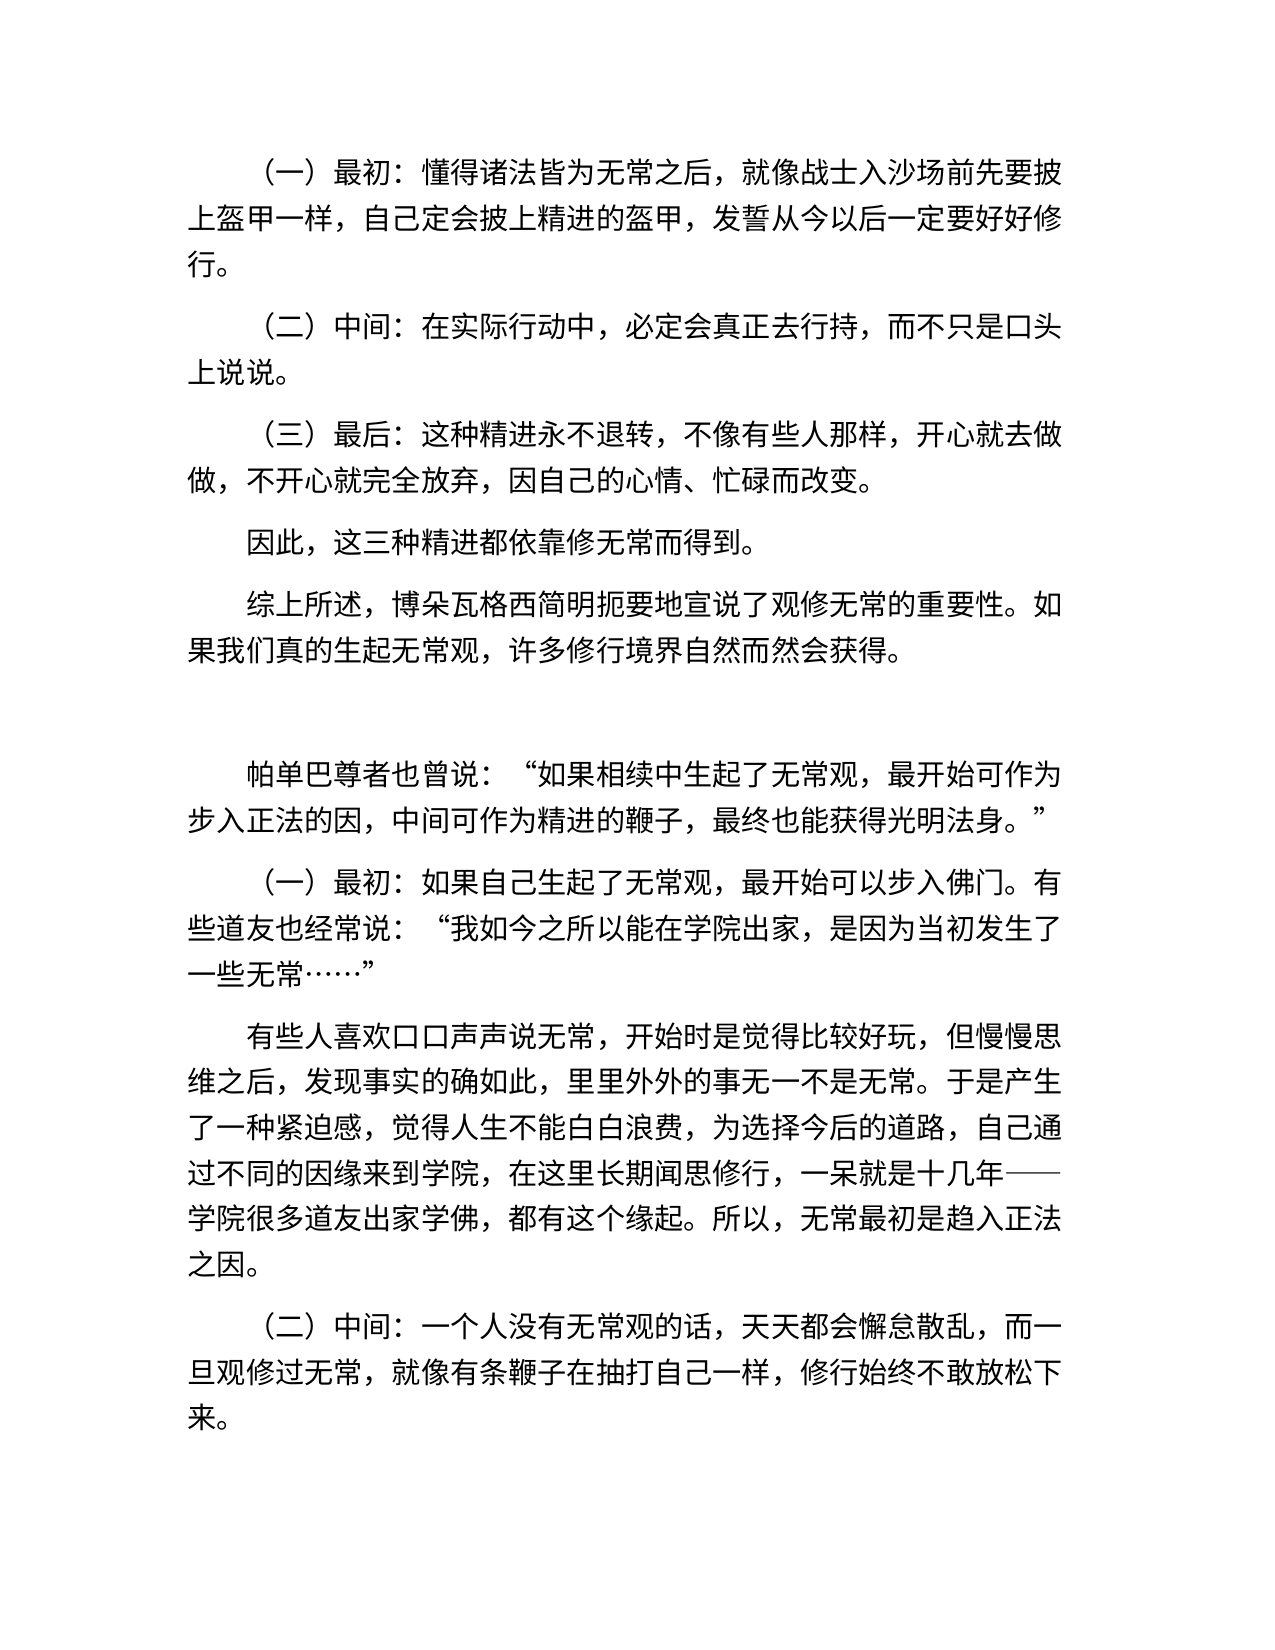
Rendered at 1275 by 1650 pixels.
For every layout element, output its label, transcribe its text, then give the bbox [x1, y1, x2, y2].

text 帕单巴尊者也曾说：“如果相续中生起了无常观，最开始可作为步入正法的因，中间可作为精进的鞭子，最终也能获得光明法身。” [187, 752, 1087, 840]
text （二）中间：一个人没有无常观的话，天天都会懈怠散乱，而一旦观修过无常，就像有条鞭子在抽打自己一样，修行始终不敢放松下来。 [187, 1304, 1087, 1437]
text 有些人喜欢口口声声说无常，开始时是觉得比较好玩，但慢慢思维之后，发现事实的确如此，里里外外的事无一不是无常。于是产生了一种紧迫感，觉得人生不能白白浪费，为选择今后的道路，自己通过不同的因缘来到学院，在这里长期闻思修行，一呆就是十几年——学院很多道友出家学佛，都有这个缘起。所以，无常最初是趋入正法之因。 [187, 1013, 1087, 1284]
text （三）最后：这种精进永不退转，不像有些人那样，开心就去做做，不开心就完全放弃，因自己的心情、忙碌而改变。 [187, 411, 1087, 499]
text （一）最初：如果自己生起了无常观，最开始可以步入佛门。有些道友也经常说：“我如今之所以能在学院出家，是因为当初发生了一些无常……” [187, 860, 1087, 993]
text 因此，这三种精进都依靠修无常而得到。 [187, 519, 1087, 562]
text 综上所述，博朵瓦格西简明扼要地宣说了观修无常的重要性。如果我们真的生起无常观，许多修行境界自然而然会获得。 [187, 582, 1087, 669]
text （二）中间：在实际行动中，必定会真正去行持，而不只是口头上说说。 [187, 303, 1087, 391]
text （一）最初：懂得诸法皆为无常之后，就像战士入沙场前先要披上盔甲一样，自己定会披上精进的盔甲，发誓从今以后一定要好好修行。 [187, 150, 1087, 283]
